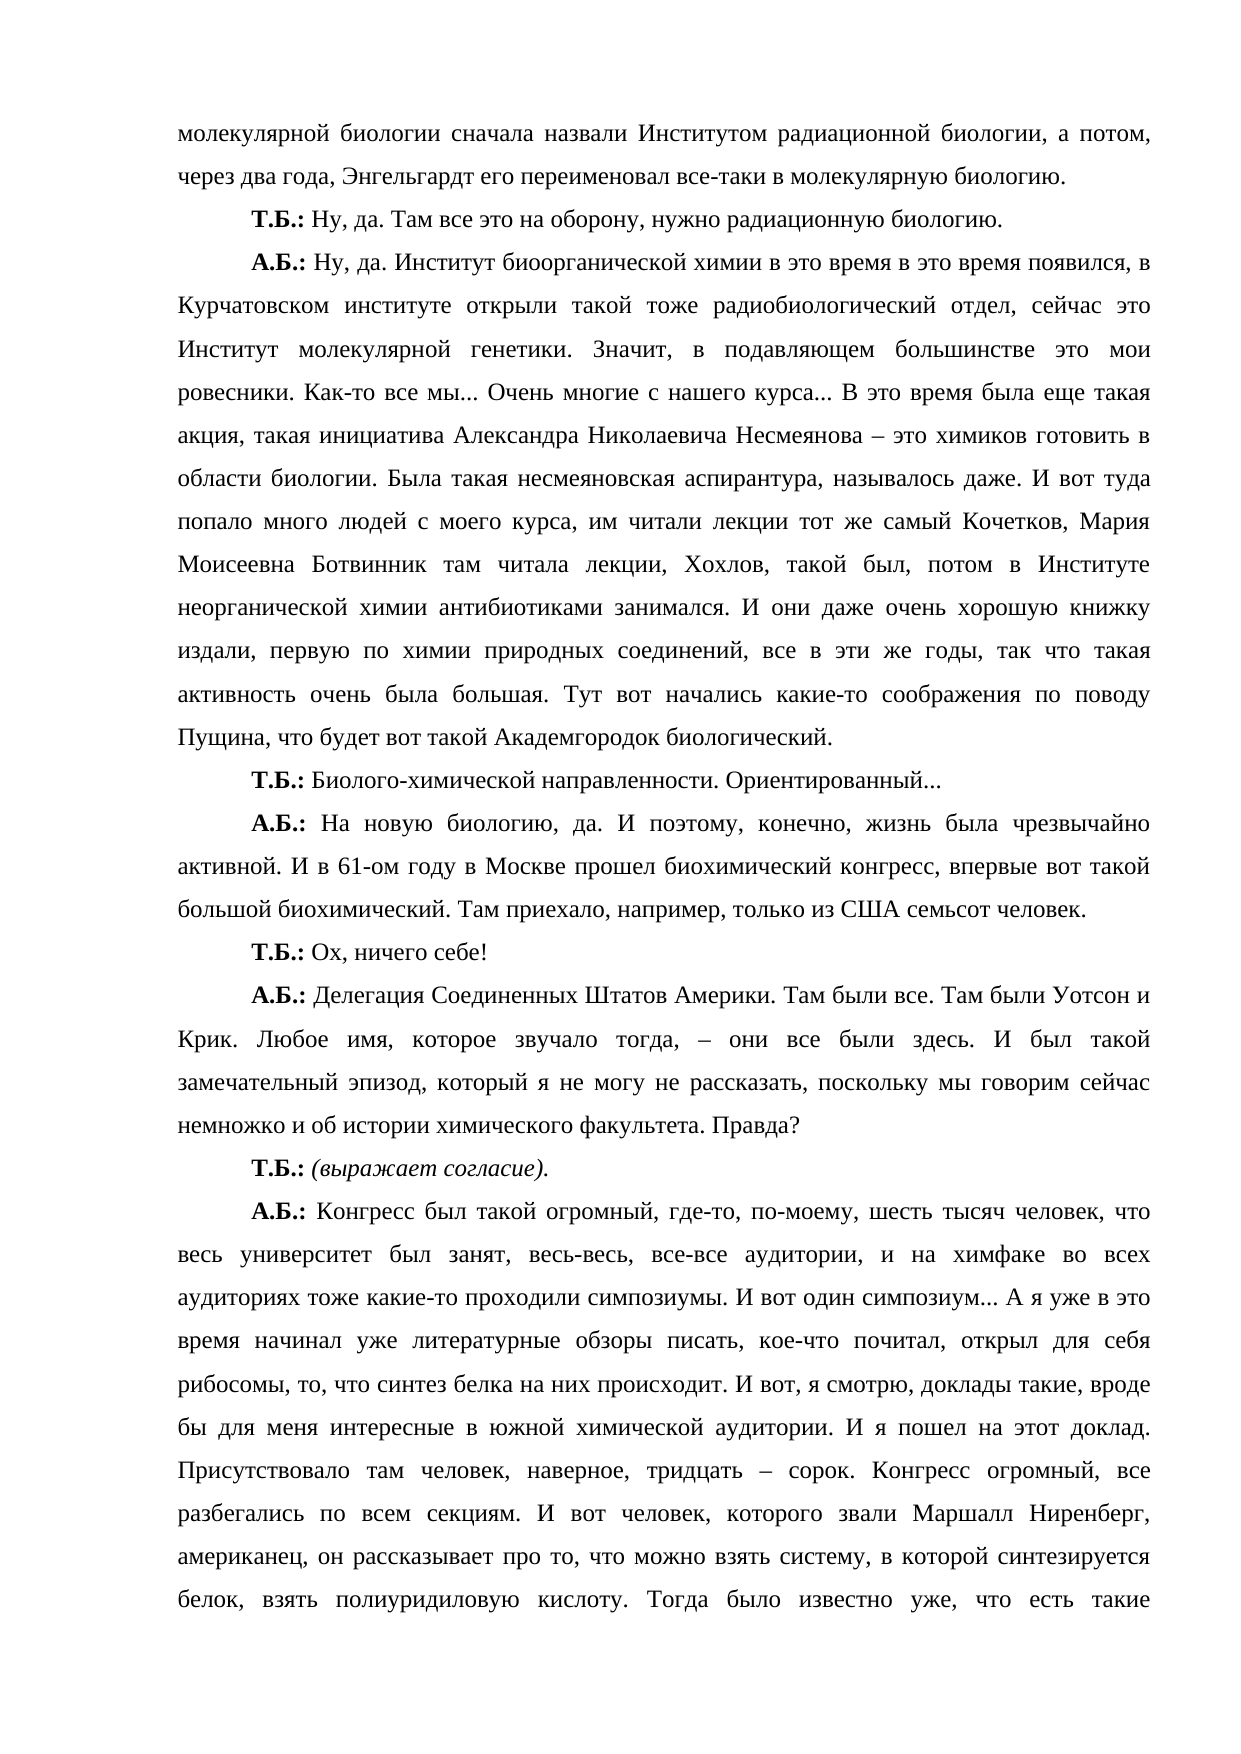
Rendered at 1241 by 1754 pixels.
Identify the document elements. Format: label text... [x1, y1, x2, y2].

text Т.Б.: (выражает согласие). [177, 1153, 1152, 1182]
text Т.Б.: Биолого-химической направленности. Ориентированный... [177, 765, 1152, 794]
text А.Б.: Делегация Соединенных Штатов Америки. Там были все. Там были Уотсон и Крик. Любое имя, которое звучало тогда, – они все были здесь. И был такой замечательный эпизод, который я не могу не рассказать, поскольку мы говорим сейчас немножко и об истории химического факультета. Правда? [177, 981, 1152, 1139]
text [177, 1196, 1152, 1613]
text Т.Б.: Ох, ничего себе! [177, 937, 1152, 966]
text А.Б.: Ну, да. Институт биоорганической химии в это время в это время появился, в Курчатовском институте открыли такой тоже радиобиологический отдел, сейчас это Институт молекулярной генетики. Значит, в подавляющем большинстве это мои ровесники. Как-то все мы... Очень многие с нашего курса... В это время была еще такая акция, такая инициатива Александра Николаевича Несмеянова – это химиков готовить в области биологии. Была такая несмеяновская аспирантура, называлось даже. И вот туда попало много людей с моего курса, им читали лекции тот же самый Кочетков, Мария Моисеевна Ботвинник там читала лекции, Хохлов, такой был, потом в Институте неорганической химии антибиотиками занимался. И они даже очень хорошую книжку издали, первую по химии природных соединений, все в эти же годы, так что такая активность очень была большая. Тут вот начались какие-то соображения по поводу Пущина, что будет вот такой Академгородок биологический. [177, 247, 1152, 751]
text А.Б.: На новую биологию, да. И поэтому, конечно, жизнь была чрезвычайно активной. И в 61-ом году в Москве прошел биохимический конгресс, впервые вот такой большой биохимический. Там приехало, например, только из США семьсот человек. [177, 808, 1152, 923]
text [177, 118, 1152, 190]
text Т.Б.: Ну, да. Там все это на оборону, нужно радиационную биологию. [177, 204, 1152, 233]
